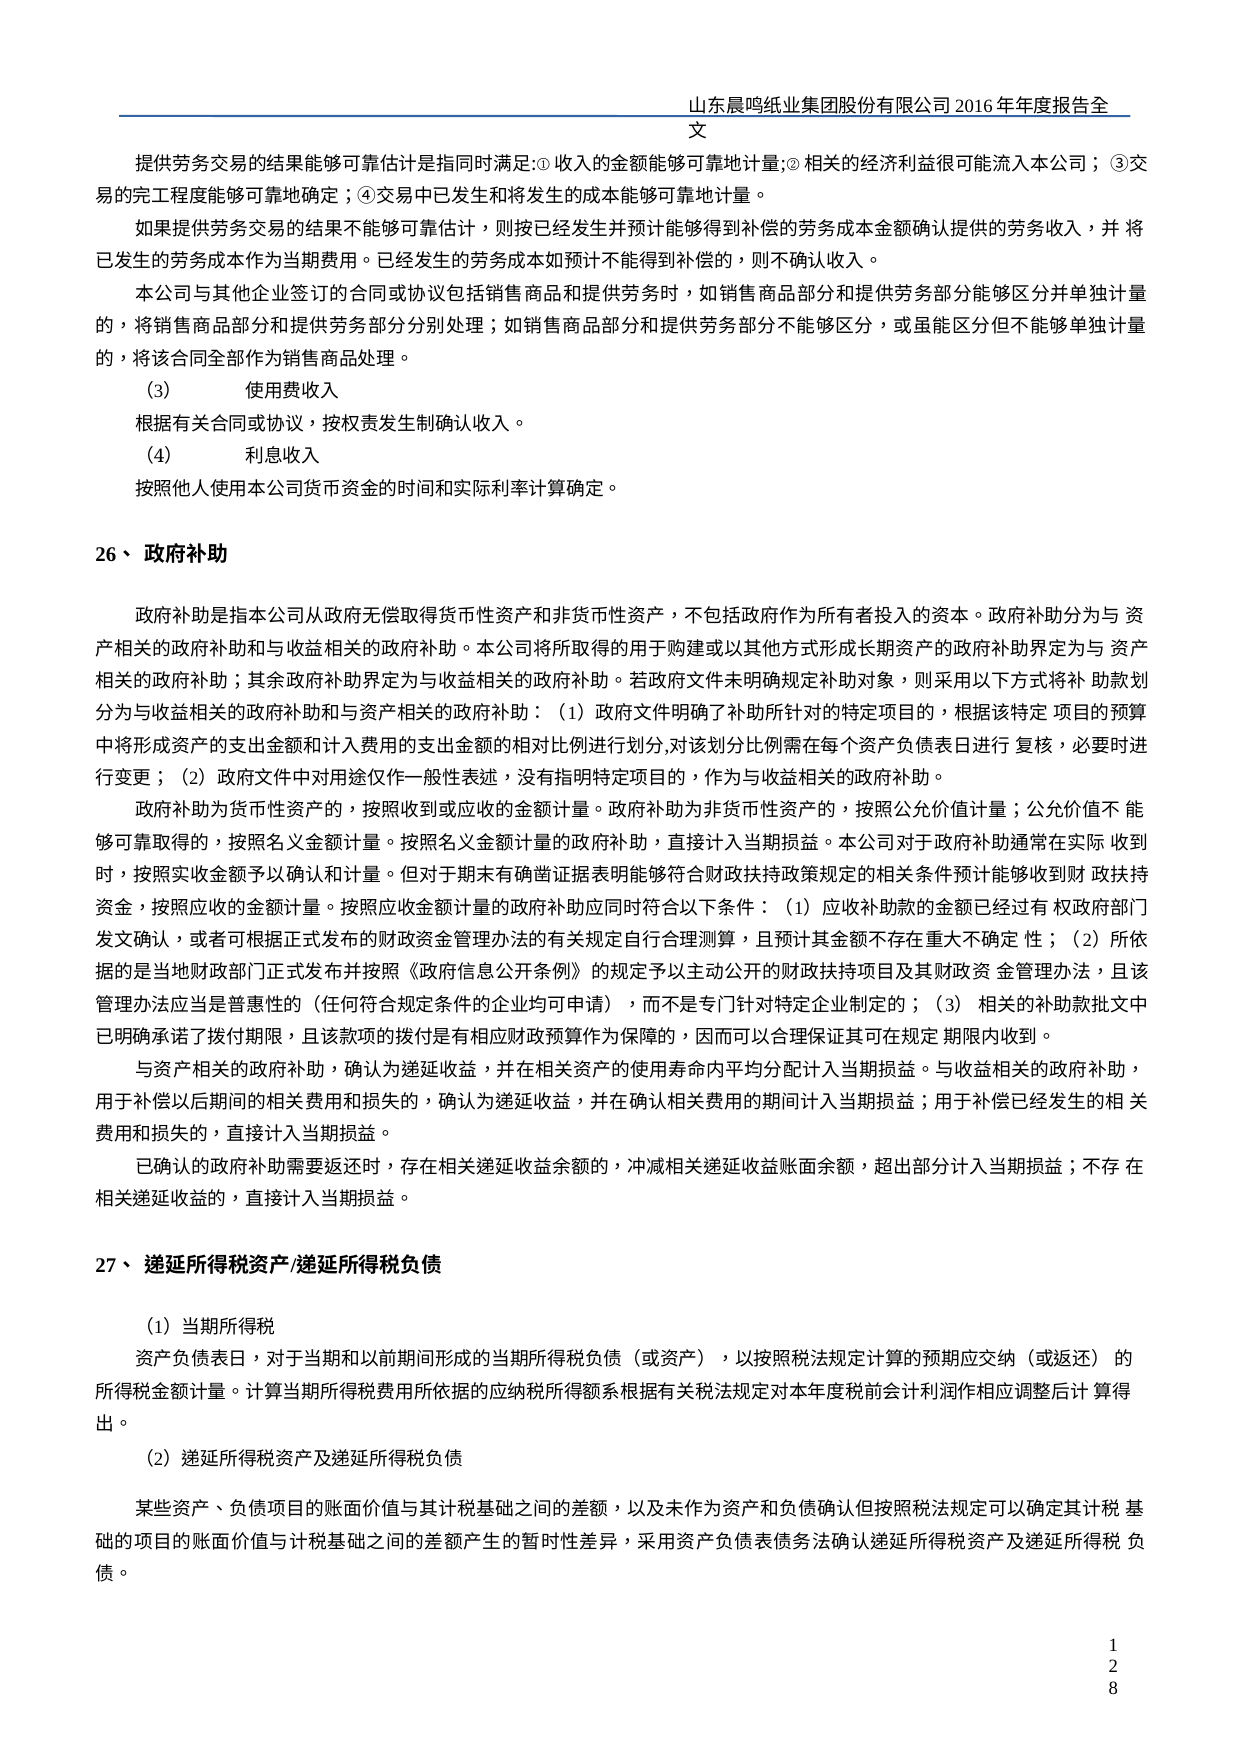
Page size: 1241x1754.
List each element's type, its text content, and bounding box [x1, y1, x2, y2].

text 27、 递延所得税资产/递延所得税负债 [95, 1250, 1148, 1278]
text 根据有关合同或协议，按权责发生制确认收入。 [95, 404, 1148, 437]
text （3） 使用费收入 [95, 372, 1148, 404]
text 提供劳务交易的结果能够可靠估计是指同时满足:①收入的金额能够可靠地计量;②相关的经济利益很可能流入本公司； ③交易的完工程度能够可靠地确定；④交易中已发生和将发生的成本能够可靠地计量。 [95, 144, 1148, 209]
text 政府补助是指本公司从政府无偿取得货币性资产和非货币性资产，不包括政府作为所有者投入的资本。政府补助分为与 资产相关的政府补助和与收益相关的政府补助。本公司将所取得的用于购建或以其他方式形成长期资产的政府补助界定为与 资产相关的政府补助；其余政府补助界定为与收益相关的政府补助。若政府文件未明确规定补助对象，则采用以下方式将补 助款划分为与收益相关的政府补助和与资产相关的政府补助：（1）政府文件明确了补助所针对的特定项目的，根据该特定 项目的预算中将形成资产的支出金额和计入费用的支出金额的相对比例进行划分,对该划分比例需在每个资产负债表日进行 复核，必要时进行变更；（2）政府文件中对用途仅作一般性表述，没有指明特定项目的，作为与收益相关的政府补助。 [95, 597, 1148, 791]
text 按照他人使用本公司货币资金的时间和实际利率计算确定。 [95, 469, 1148, 502]
text （2）递延所得税资产及递延所得税负债 [95, 1446, 1148, 1471]
text 政府补助为货币性资产的，按照收到或应收的金额计量。政府补助为非货币性资产的，按照公允价值计量；公允价值不 能够可靠取得的，按照名义金额计量。按照名义金额计量的政府补助，直接计入当期损益。本公司对于政府补助通常在实际 收到时，按照实收金额予以确认和计量。但对于期末有确凿证据表明能够符合财政扶持政策规定的相关条件预计能够收到财 政扶持资金，按照应收的金额计量。按照应收金额计量的政府补助应同时符合以下条件：（1）应收补助款的金额已经过有 权政府部门发文确认，或者可根据正式发布的财政资金管理办法的有关规定自行合理测算，且预计其金额不存在重大不确定 性；（2）所依据的是当地财政部门正式发布并按照《政府信息公开条例》的规定予以主动公开的财政扶持项目及其财政资 金管理办法，且该管理办法应当是普惠性的（任何符合规定条件的企业均可申请），而不是专门针对特定企业制定的；（3） 相关的补助款批文中已明确承诺了拨付期限，且该款项的拨付是有相应财政预算作为保障的，因而可以合理保证其可在规定 期限内收到。 [95, 791, 1148, 1050]
text 与资产相关的政府补助，确认为递延收益，并在相关资产的使用寿命内平均分配计入当期损益。与收益相关的政府补助， 用于补偿以后期间的相关费用和损失的，确认为递延收益，并在确认相关费用的期间计入当期损益；用于补偿已经发生的相 关费用和损失的，直接计入当期损益。 [95, 1050, 1148, 1147]
text 某些资产、负债项目的账面价值与其计税基础之间的差额，以及未作为资产和负债确认但按照税法规定可以确定其计税 基础的项目的账面价值与计税基础之间的差额产生的暂时性差异，采用资产负债表债务法确认递延所得税资产及递延所得税 负债。 [95, 1490, 1148, 1587]
text 本公司与其他企业签订的合同或协议包括销售商品和提供劳务时，如销售商品部分和提供劳务部分能够区分并单独计量 的，将销售商品部分和提供劳务部分分别处理；如销售商品部分和提供劳务部分不能够区分，或虽能区分但不能够单独计量 的，将该合同全部作为销售商品处理。 [95, 274, 1148, 372]
text 如果提供劳务交易的结果不能够可靠估计，则按已经发生并预计能够得到补偿的劳务成本金额确认提供的劳务收入，并 将已发生的劳务成本作为当期费用。已经发生的劳务成本如预计不能得到补偿的，则不确认收入。 [95, 209, 1148, 274]
text 已确认的政府补助需要返还时，存在相关递延收益余额的，冲减相关递延收益账面余额，超出部分计入当期损益；不存 在相关递延收益的，直接计入当期损益。 [95, 1147, 1148, 1212]
text 资产负债表日，对于当期和以前期间形成的当期所得税负债（或资产），以按照税法规定计算的预期应交纳（或返还） 的所得税金额计量。计算当期所得税费用所依据的应纳税所得额系根据有关税法规定对本年度税前会计利润作相应调整后计 算得出。 [95, 1340, 1148, 1437]
text （4） 利息收入 [95, 437, 1148, 469]
text 26、 政府补助 [95, 539, 1148, 567]
text （1）当期所得税 [95, 1307, 1148, 1340]
